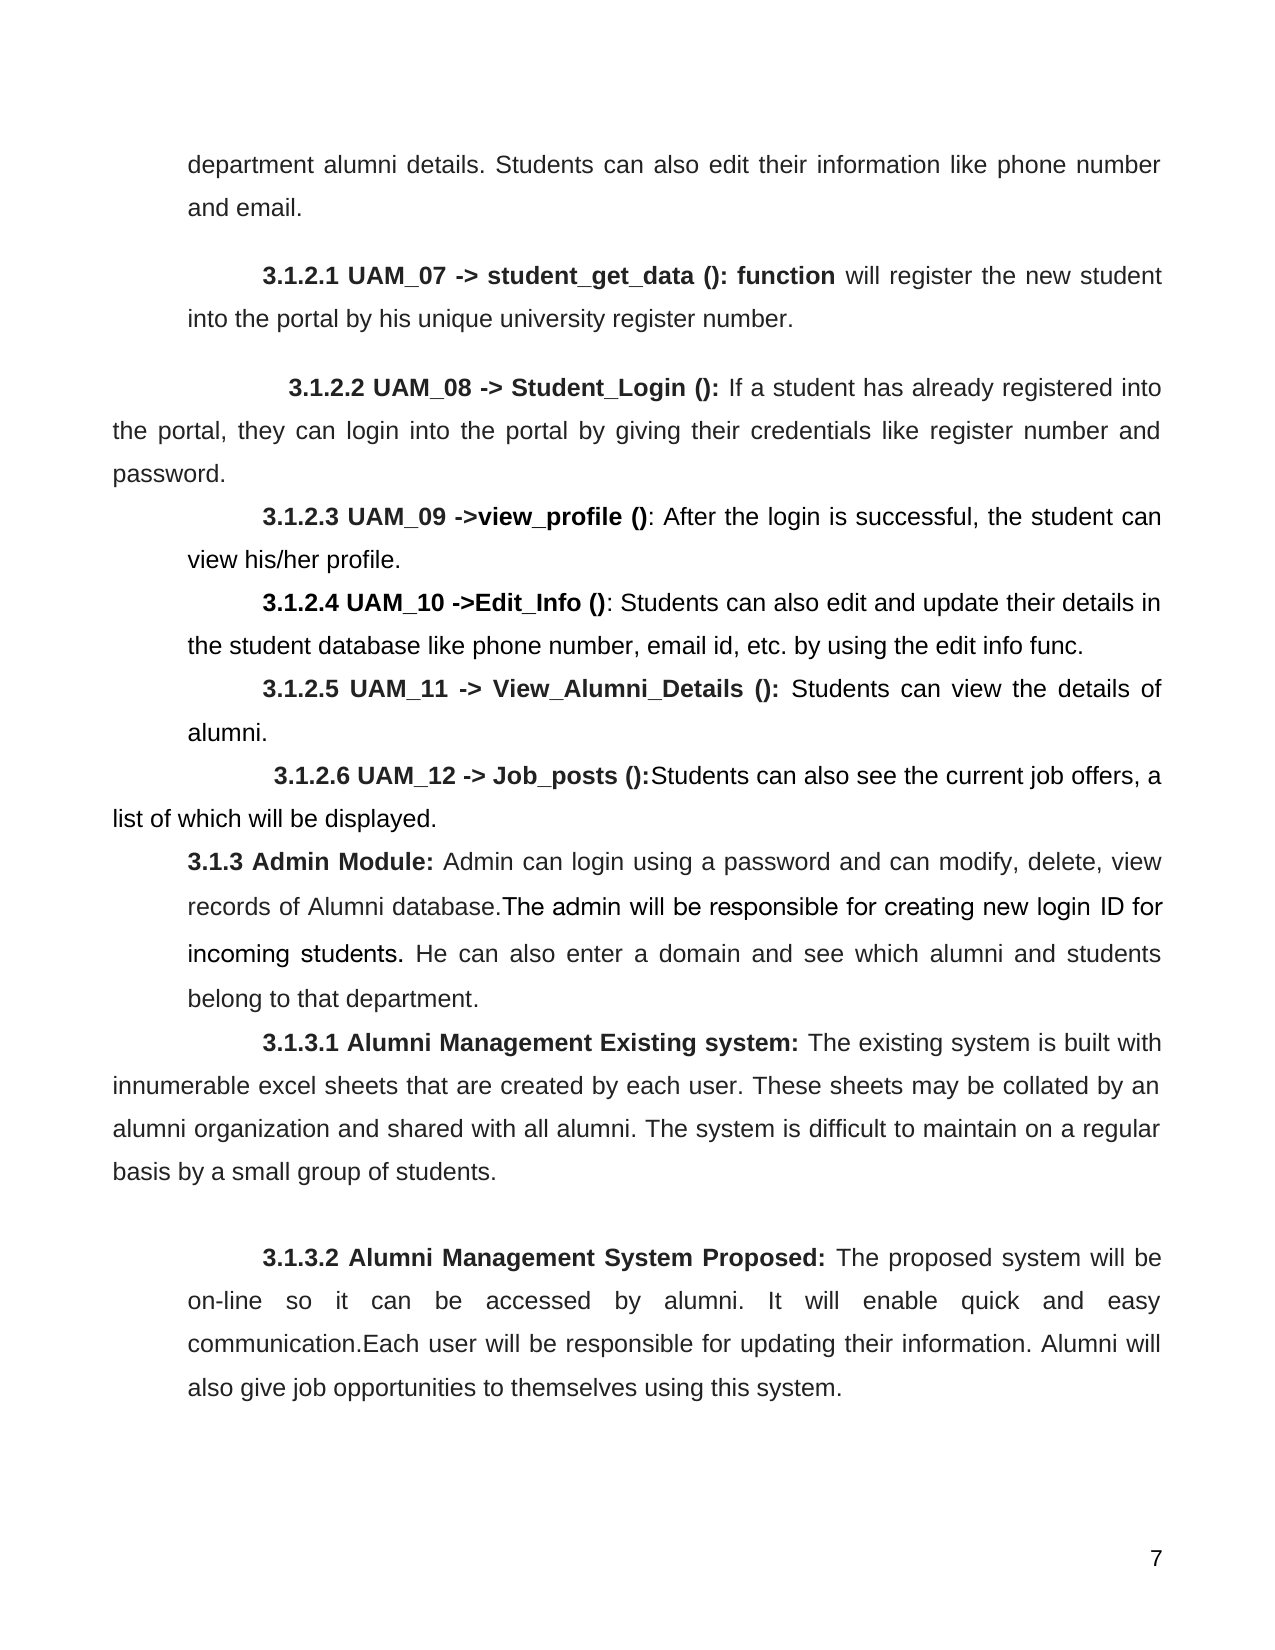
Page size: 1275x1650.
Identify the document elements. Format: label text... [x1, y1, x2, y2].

text 3.1.2.5 UAM_11 -> View_Alumni_Details (): Students can view the details of alumni. [187, 674, 1162, 746]
text 3.1.2.6 UAM_12 -> Job_posts ():Students can also see the current job offers, a list of which will be displayed. [112, 761, 1162, 832]
text 3.1.2.3 UAM_09 ->view_profile (): After the login is successful, the student can view his/her profile. [187, 502, 1162, 574]
text 3.1.2.4 UAM_10 ->Edit_Info (): Students can also edit and update their details in the student database like phone number, email id, etc. by using the edit info func. [187, 588, 1162, 660]
text 3.1.3.1 Alumni Management Existing system: The existing system is built with innumerable excel sheets that are created by each user. These sheets may be collated by an alumni organization and shared with all alumni. The system is difficult to maintain on a regular basis by a small group of students. [112, 1027, 1162, 1186]
text 3.1.2.2 UAM_08 -> Student_Login (): If a student has already registered into the portal, they can login into the portal by giving their credentials like register number and password. [112, 372, 1162, 426]
text 3.1.2.1 UAM_07 -> student_get_data (): function will register the new student into the portal by his unique university register number. [187, 261, 1162, 333]
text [187, 150, 1162, 222]
text 3.1.2.2 UAM_08 -> Student_Login (): If a student has already registered into the portal, they can login into the portal by giving their credentials like register number and password. [112, 427, 1162, 487]
text 3.1.3.2 Alumni Management System Proposed: The proposed system will be on-line so it can be accessed by alumni. It will enable quick and easy communication.Each user will be responsible for updating their information. Alumni will also give job opportunities to themselves using this system. [187, 1243, 1162, 1401]
text 3.1.3 Admin Module: Admin can login using a password and can modify, delete, view records of Alumni database.The admin will be responsible for creating new login ID for incoming students. He can also enter a domain and see which alumni and students belong to that department. [187, 847, 1162, 1013]
